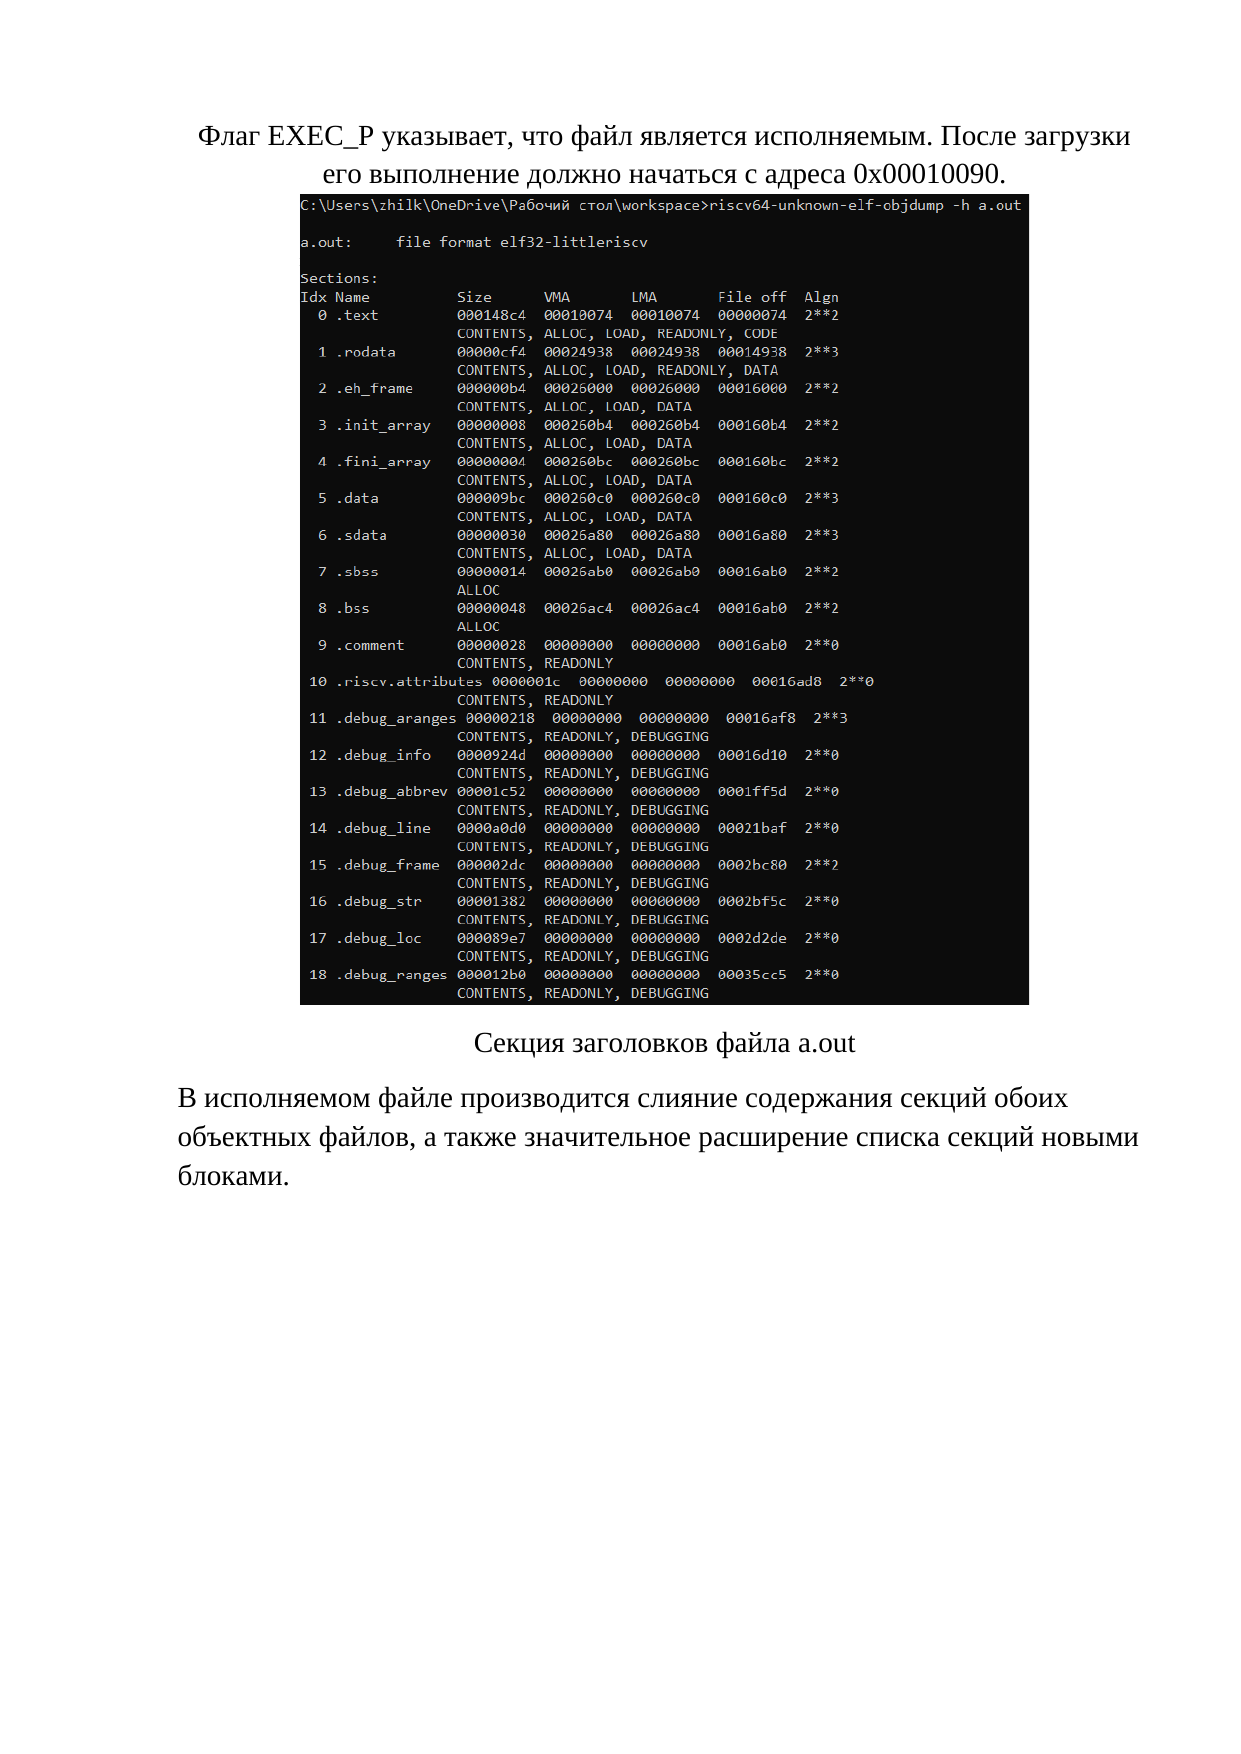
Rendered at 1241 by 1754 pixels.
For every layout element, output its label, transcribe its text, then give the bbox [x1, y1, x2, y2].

text В исполняемом файле производится слияние содержания секций обоих объектных файлов, а также значительное расширение списка секций новыми блоками. [177, 1081, 1152, 1191]
picture [299, 194, 1030, 1005]
text Секция заголовков файла a.out [177, 1025, 1152, 1059]
